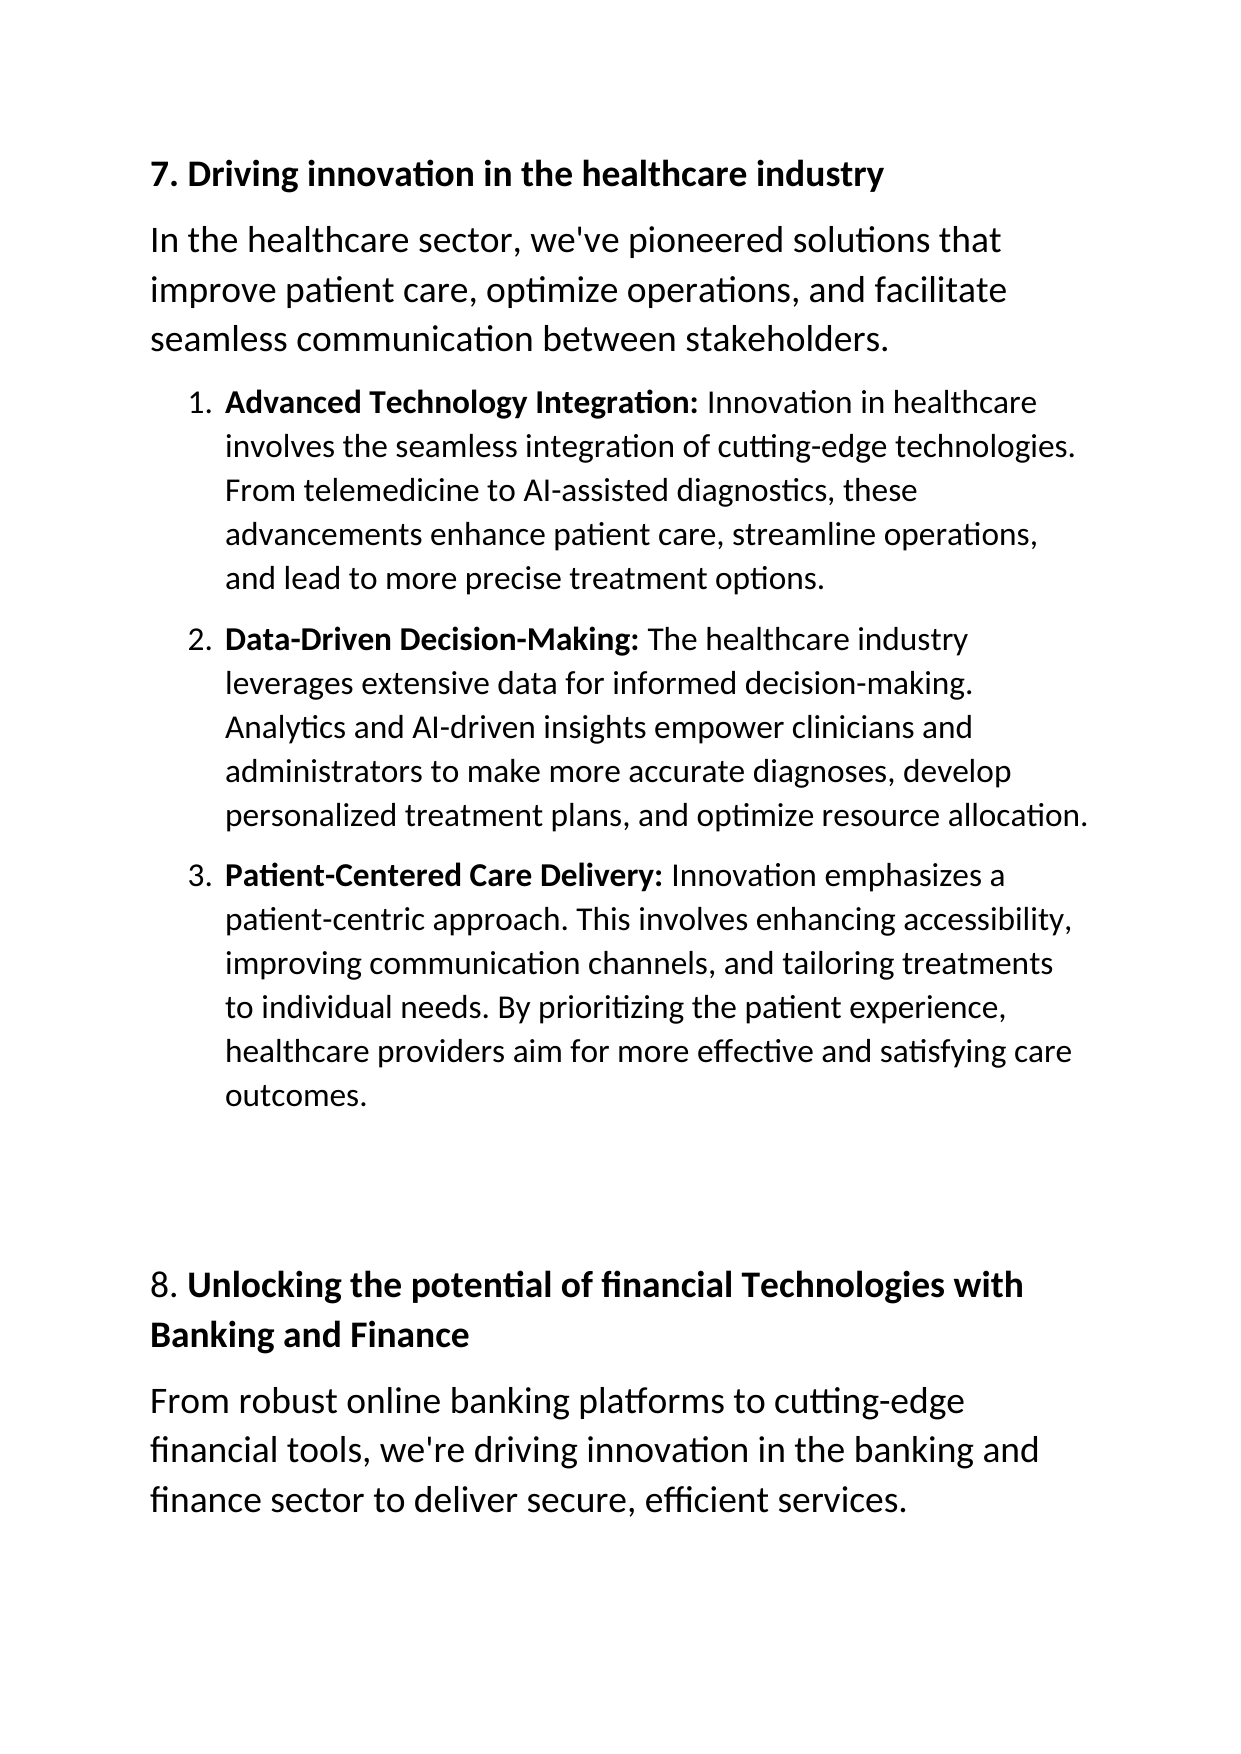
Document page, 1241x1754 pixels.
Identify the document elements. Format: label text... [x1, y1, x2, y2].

list Advanced Technology Integration: Innovation in healthcare involves the seamless integration of cutting-edge technologies. From telemedicine to AI-assisted diagnostics, these advancements enhance patient care, streamline operations, and lead to more precise treatment options. [187, 381, 1090, 598]
text In the healthcare sector, we've pioneered solutions that improve patient care, optimize operations, and facilitate seamless communication between stakeholders. [150, 216, 1090, 361]
text 8. Unlocking the potential of financial Technologies with Banking and Finance [150, 1261, 1090, 1357]
text 7. Driving innovation in the healthcare industry [150, 150, 1090, 196]
list Data-Driven Decision-Making: The healthcare industry leverages extensive data for informed decision-making. Analytics and AI-driven insights empower clinicians and administrators to make more accurate diagnoses, develop personalized treatment plans, and optimize resource allocation. [187, 618, 1090, 834]
text From robust online banking platforms to cutting-edge financial tools, we're driving innovation in the banking and finance sector to deliver secure, efficient services. [150, 1377, 1090, 1522]
list Patient-Centered Care Delivery: Innovation emphasizes a patient-centric approach. This involves enhancing accessibility, improving communication channels, and tailoring treatments to individual needs. By prioritizing the patient experience, healthcare providers aim for more effective and satisfying care outcomes. [187, 854, 1090, 1115]
